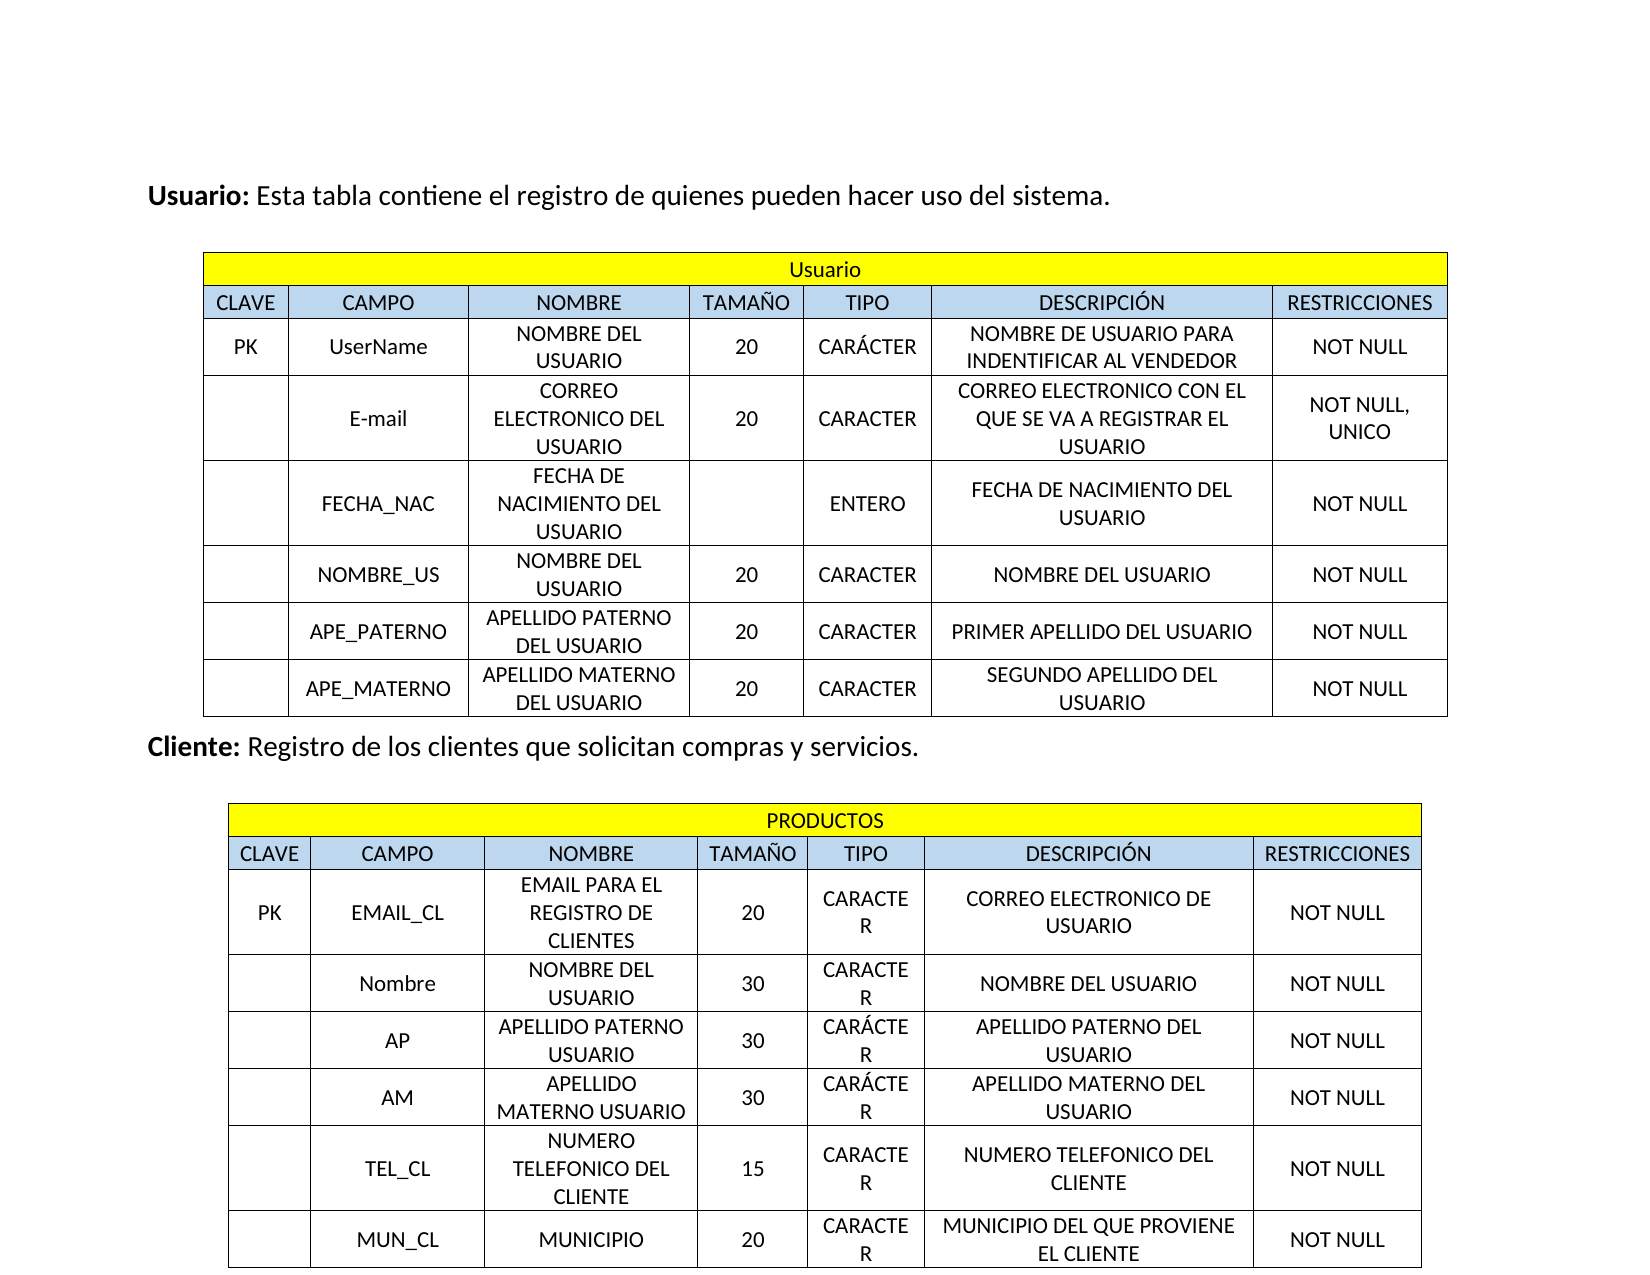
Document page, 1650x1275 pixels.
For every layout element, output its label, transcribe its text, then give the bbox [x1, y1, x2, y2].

text Cliente: Registro de los clientes que solicitan compras y servicios. [148, 728, 1502, 764]
table_cell CLAVE [204, 286, 288, 318]
table_cell RESTRICCIONES [1273, 286, 1447, 318]
table_cell SEGUNDO APELLIDO DEL USUARIO [932, 660, 1272, 716]
table_cell RESTRICCIONES [1254, 837, 1421, 869]
table_cell CORREO ELECTRONICO DE USUARIO [925, 870, 1253, 954]
table_cell TAMAÑO [698, 837, 807, 869]
text Usuario: Esta tabla contiene el registro de quienes pueden hacer uso del sistema. [148, 177, 1502, 213]
table_cell 30 [698, 1069, 807, 1125]
table_cell EMAIL PARA EL REGISTRO DE CLIENTES [485, 870, 697, 954]
table_cell APELLIDO MATERNO DEL USUARIO [469, 660, 689, 716]
table_cell CARACTER [804, 660, 931, 716]
table_cell CAMPO [311, 837, 484, 869]
table_cell NOMBRE DEL USUARIO [932, 546, 1272, 602]
table_cell AM [311, 1069, 484, 1125]
table_cell CARACTER [808, 1211, 924, 1267]
table_cell NOT NULL [1273, 603, 1447, 659]
table_cell APELLIDO PATERNO DEL USUARIO [925, 1012, 1253, 1068]
table_cell [690, 461, 803, 545]
table_cell 20 [690, 603, 803, 659]
table_cell [204, 660, 288, 716]
table_cell NOMBRE DEL USUARIO [469, 546, 689, 602]
table_cell CARÁCTER [804, 319, 931, 375]
table_cell TAMAÑO [690, 286, 803, 318]
table_cell TEL_CL [311, 1126, 484, 1210]
table_cell [204, 376, 288, 460]
table_cell NUMERO TELEFONICO DEL CLIENTE [485, 1126, 697, 1210]
table_cell CARACTER [808, 1126, 924, 1210]
table_cell APELLIDO MATERNO DEL USUARIO [925, 1069, 1253, 1125]
table_cell APELLIDO PATERNO DEL USUARIO [469, 603, 689, 659]
table_cell CARACTER [804, 603, 931, 659]
table_cell PK [229, 870, 310, 954]
table_cell MUNICIPIO DEL QUE PROVIENE EL CLIENTE [925, 1211, 1253, 1267]
table_cell 30 [698, 1012, 807, 1068]
table_cell [229, 1126, 310, 1210]
table_cell [229, 1211, 310, 1267]
table_cell APELLIDO PATERNO USUARIO [485, 1012, 697, 1068]
table_cell 30 [698, 955, 807, 1011]
table_cell EMAIL_CL [311, 870, 484, 954]
table_cell PRIMER APELLIDO DEL USUARIO [932, 603, 1272, 659]
table_cell CARÁCTER [808, 1012, 924, 1068]
table_cell NOMBRE DE USUARIO PARA INDENTIFICAR AL VENDEDOR [932, 319, 1272, 375]
table_cell UserName [289, 319, 468, 375]
table_cell 20 [690, 546, 803, 602]
table_cell FECHA DE NACIMIENTO DEL USUARIO [469, 461, 689, 545]
table_cell NOT NULL [1254, 955, 1421, 1011]
table_cell NOMBRE_US [289, 546, 468, 602]
table_cell NOT NULL [1273, 660, 1447, 716]
table_cell NOMBRE DEL USUARIO [485, 955, 697, 1011]
table_cell NOMBRE [485, 837, 697, 869]
table_cell 20 [698, 870, 807, 954]
table_cell 20 [690, 376, 803, 460]
table_cell E-mail [289, 376, 468, 460]
table_cell TIPO [804, 286, 931, 318]
table_cell [229, 1069, 310, 1125]
table_cell NOT NULL [1254, 1211, 1421, 1267]
table_cell CARACTER [808, 955, 924, 1011]
table_cell [229, 1012, 310, 1068]
table_cell [204, 461, 288, 545]
table_cell APE_PATERNO [289, 603, 468, 659]
table_header Usuario [204, 253, 1447, 285]
table_cell NOT NULL [1273, 546, 1447, 602]
table_cell CARACTER [808, 870, 924, 954]
table_cell NOT NULL [1254, 1069, 1421, 1125]
table_cell Nombre [311, 955, 484, 1011]
table_cell CARACTER [804, 376, 931, 460]
table_cell CORREO ELECTRONICO CON EL QUE SE VA A REGISTRAR EL USUARIO [932, 376, 1272, 460]
table_cell AP [311, 1012, 484, 1068]
table_cell CORREO ELECTRONICO DEL USUARIO [469, 376, 689, 460]
table_cell CAMPO [289, 286, 468, 318]
table_cell ENTERO [804, 461, 931, 545]
table_cell 20 [698, 1211, 807, 1267]
table_cell NOT NULL [1273, 461, 1447, 545]
table_cell NUMERO TELEFONICO DEL CLIENTE [925, 1126, 1253, 1210]
table_cell CARÁCTER [808, 1069, 924, 1125]
table_cell NOT NULL [1254, 1126, 1421, 1210]
table_cell CARACTER [804, 546, 931, 602]
table_cell [229, 955, 310, 1011]
table_header PRODUCTOS [229, 804, 1421, 836]
table_cell DESCRIPCIÓN [925, 837, 1253, 869]
table_cell MUNICIPIO [485, 1211, 697, 1267]
table_cell NOMBRE DEL USUARIO [469, 319, 689, 375]
table_cell FECHA DE NACIMIENTO DEL USUARIO [932, 461, 1272, 545]
table_cell DESCRIPCIÓN [932, 286, 1272, 318]
table_cell NOMBRE [469, 286, 689, 318]
table_cell TIPO [808, 837, 924, 869]
table_cell [204, 603, 288, 659]
table_cell PK [204, 319, 288, 375]
table_cell CLAVE [229, 837, 310, 869]
table_cell NOT NULL, UNICO [1273, 376, 1447, 460]
table_cell APE_MATERNO [289, 660, 468, 716]
table_cell NOT NULL [1273, 319, 1447, 375]
table_cell NOMBRE DEL USUARIO [925, 955, 1253, 1011]
table_cell MUN_CL [311, 1211, 484, 1267]
table_cell [204, 546, 288, 602]
table_cell NOT NULL [1254, 1012, 1421, 1068]
table_cell 20 [690, 660, 803, 716]
table_cell 20 [690, 319, 803, 375]
table_cell APELLIDO MATERNO USUARIO [485, 1069, 697, 1125]
table_cell 15 [698, 1126, 807, 1210]
table_cell NOT NULL [1254, 870, 1421, 954]
table_cell FECHA_NAC [289, 461, 468, 545]
